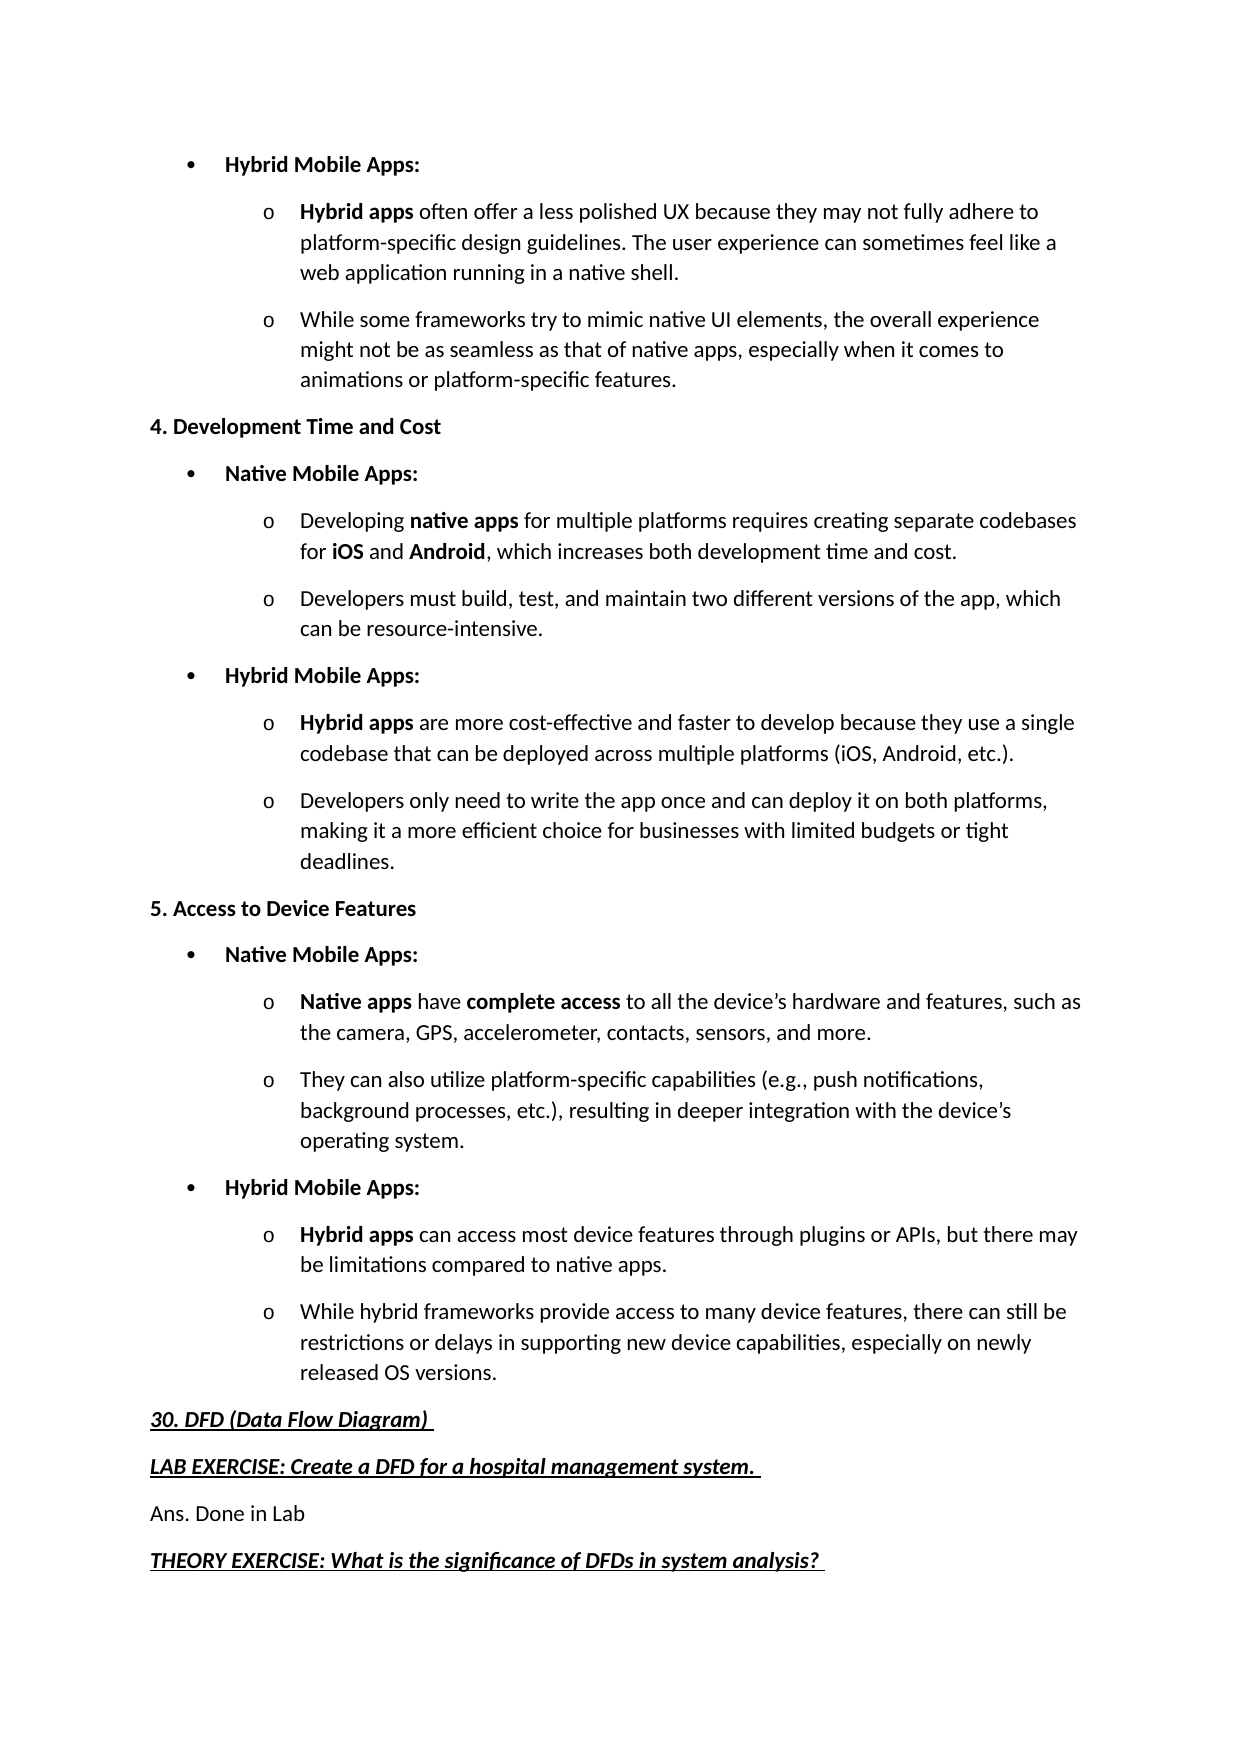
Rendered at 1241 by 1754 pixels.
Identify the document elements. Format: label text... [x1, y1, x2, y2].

list While some frameworks try to mimic native UI elements, the overall experience might not be as seamless as that of native apps, especially when it comes to animations or platform-specific features. [262, 305, 1090, 394]
list While hybrid frameworks provide access to many device features, there can still be restrictions or delays in supporting new device capabilities, especially on newly released OS versions. [262, 1297, 1090, 1386]
list Native apps have complete access to all the device’s hardware and features, such as the camera, GPS, accelerometer, contacts, sensors, and more. [262, 987, 1090, 1046]
list Developing native apps for multiple platforms requires creating separate codebases for iOS and Android, which increases both development time and cost. [262, 506, 1090, 565]
list Hybrid Mobile Apps: [187, 150, 1090, 178]
text 30. DFD (Data Flow Diagram) [150, 1405, 1090, 1433]
text 5. Access to Device Features [150, 894, 1090, 922]
list Native Mobile Apps: [187, 459, 1090, 487]
list Developers only need to write the app once and can deploy it on both platforms, making it a more efficient choice for businesses with limited budgets or tight deadlines. [262, 786, 1090, 875]
text Ans. Done in Lab [150, 1499, 1090, 1527]
list Hybrid Mobile Apps: [187, 1173, 1090, 1201]
list Hybrid Mobile Apps: [187, 661, 1090, 689]
text LAB EXERCISE: Create a DFD for a hospital management system. [150, 1452, 1090, 1480]
list Hybrid apps can access most device features through plugins or APIs, but there may be limitations compared to native apps. [262, 1220, 1090, 1278]
list Hybrid apps are more cost-effective and faster to develop because they use a single codebase that can be deployed across multiple platforms (iOS, Android, etc.). [262, 708, 1090, 767]
text THEORY EXERCISE: What is the significance of DFDs in system analysis? [150, 1546, 1090, 1574]
list They can also utilize platform-specific capabilities (e.g., push notifications, background processes, etc.), resulting in deeper integration with the device’s operating system. [262, 1065, 1090, 1154]
text 4. Development Time and Cost [150, 412, 1090, 441]
list Developers must build, test, and maintain two different versions of the app, which can be resource-intensive. [262, 584, 1090, 643]
list Native Mobile Apps: [187, 941, 1090, 969]
list Hybrid apps often offer a less polished UX because they may not fully adhere to platform-specific design guidelines. The user experience can sometimes feel like a web application running in a native shell. [262, 197, 1090, 286]
